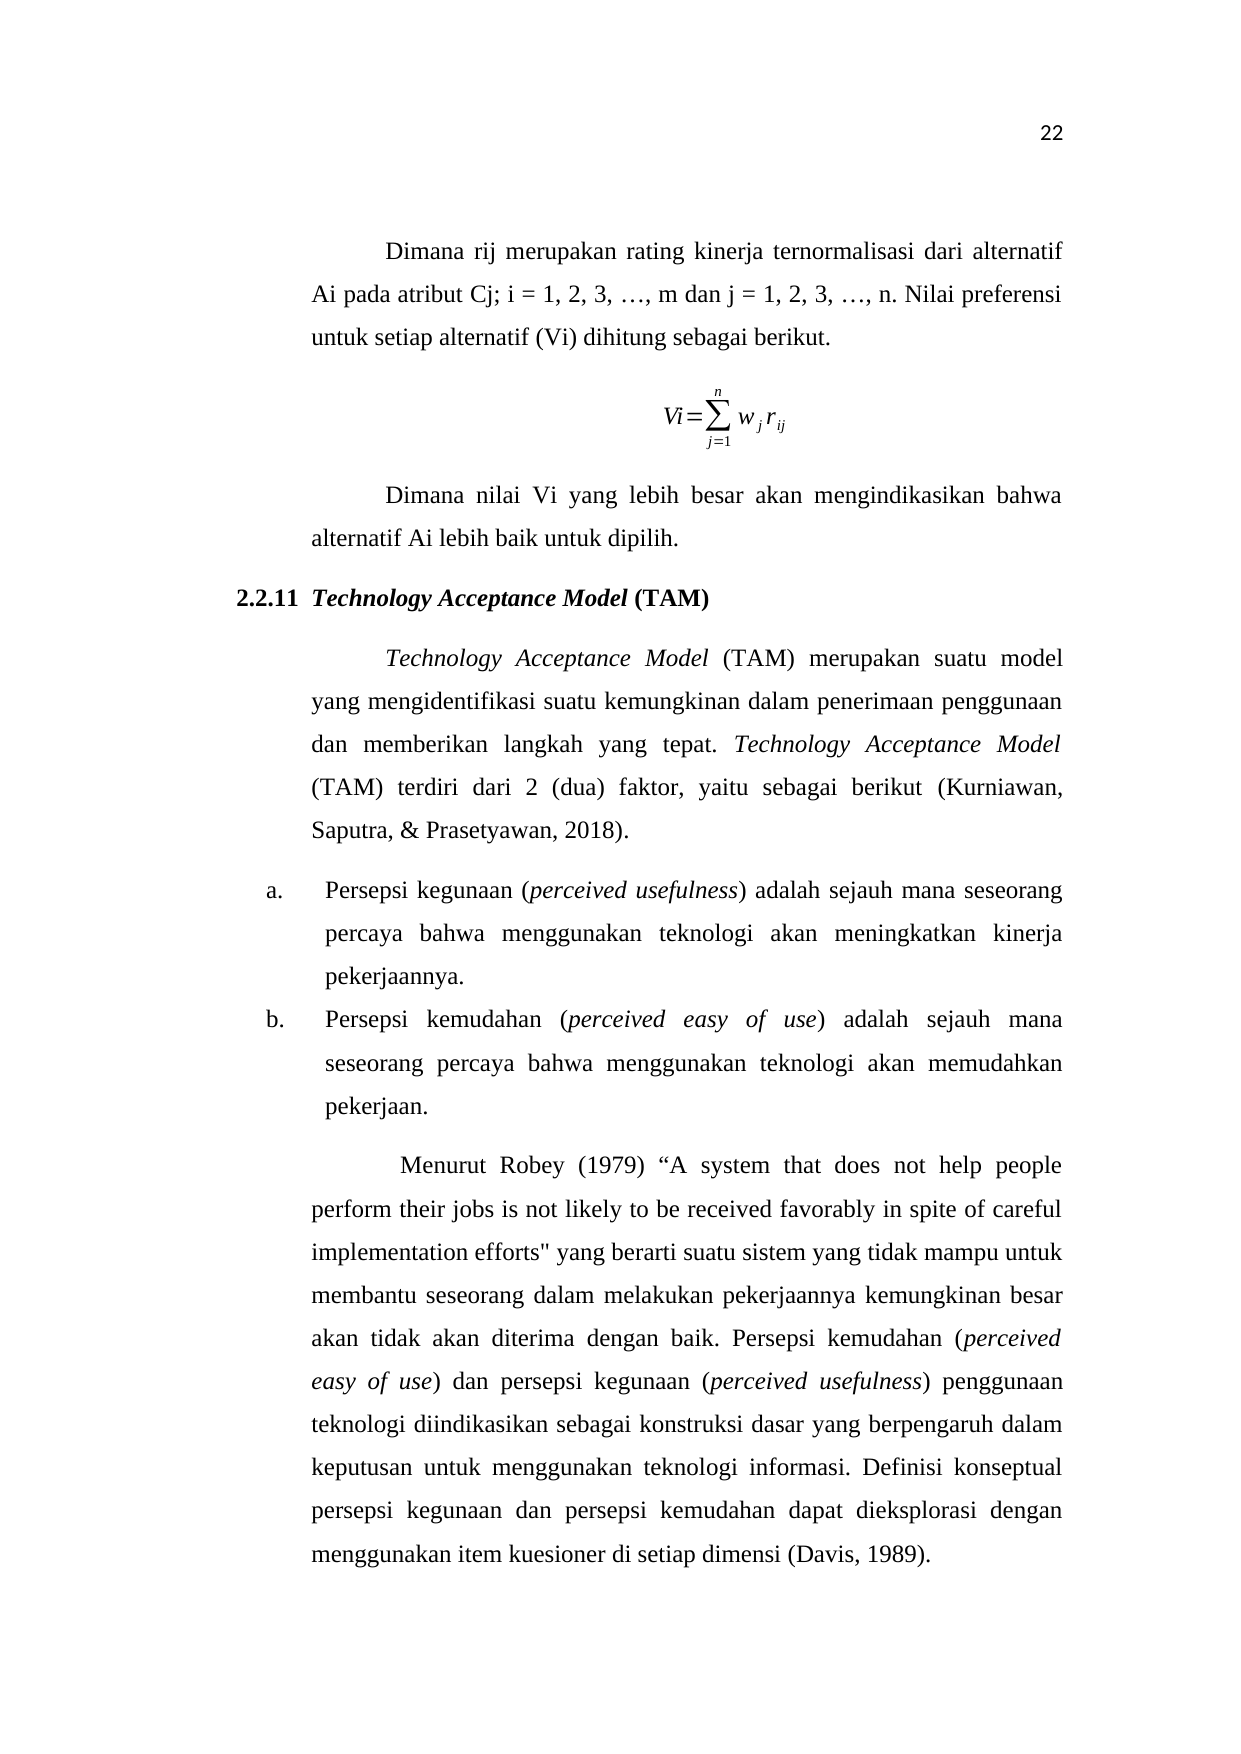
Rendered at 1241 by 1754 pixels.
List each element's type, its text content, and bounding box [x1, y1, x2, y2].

text Menurut Robey (1979) “A system that does not help people perform their jobs is not likely to be received favorably in spite of careful implementation efforts" yang berarti suatu sistem yang tidak mampu untuk membantu seseorang dalam melakukan pekerjaannya kemungkinan besar akan tidak akan diterima dengan baik. Persepsi kemudahan (perceived easy of use) dan persepsi kegunaan (perceived usefulness) penggunaan teknologi diindikasikan sebagai konstruksi dasar yang berpengaruh dalam keputusan untuk menggunakan teknologi informasi. Definisi konseptual persepsi kegunaan dan persepsi kemudahan dapat dieksplorasi dengan menggunakan item kuesioner di setiap dimensi (Davis, 1989). [311, 1151, 1063, 1567]
text Dimana rij merupakan rating kinerja ternormalisasi dari alternatif Ai pada atribut Cj; i = 1, 2, 3, …, m dan j = 1, 2, 3, …, n. Nilai preferensi untuk setiap alternatif (Vi) dihitung sebagai berikut. [311, 236, 1063, 351]
list Persepsi kemudahan (perceived easy of use) adalah sejauh mana seseorang percaya bahwa menggunakan teknologi akan memudahkan pekerjaan. [266, 1004, 1063, 1119]
text Technology Acceptance Model (TAM) [236, 583, 1063, 612]
text Technology Acceptance Model (TAM) merupakan suatu model yang mengidentifikasi suatu kemungkinan dalam penerimaan penggunaan dan memberikan langkah yang tepat. Technology Acceptance Model (TAM) terdiri dari 2 (dua) faktor, yaitu sebagai berikut (Kurniawan, Saputra, & Prasetyawan, 2018). [311, 643, 1063, 844]
text Dimana nilai Vi yang lebih besar akan mengindikasikan bahwa alternatif Ai lebih baik untuk dipilih. [311, 480, 1063, 552]
list Persepsi kegunaan (perceived usefulness) adalah sejauh mana seseorang percaya bahwa menggunakan teknologi akan meningkatkan kinerja pekerjaannya. [266, 875, 1063, 990]
